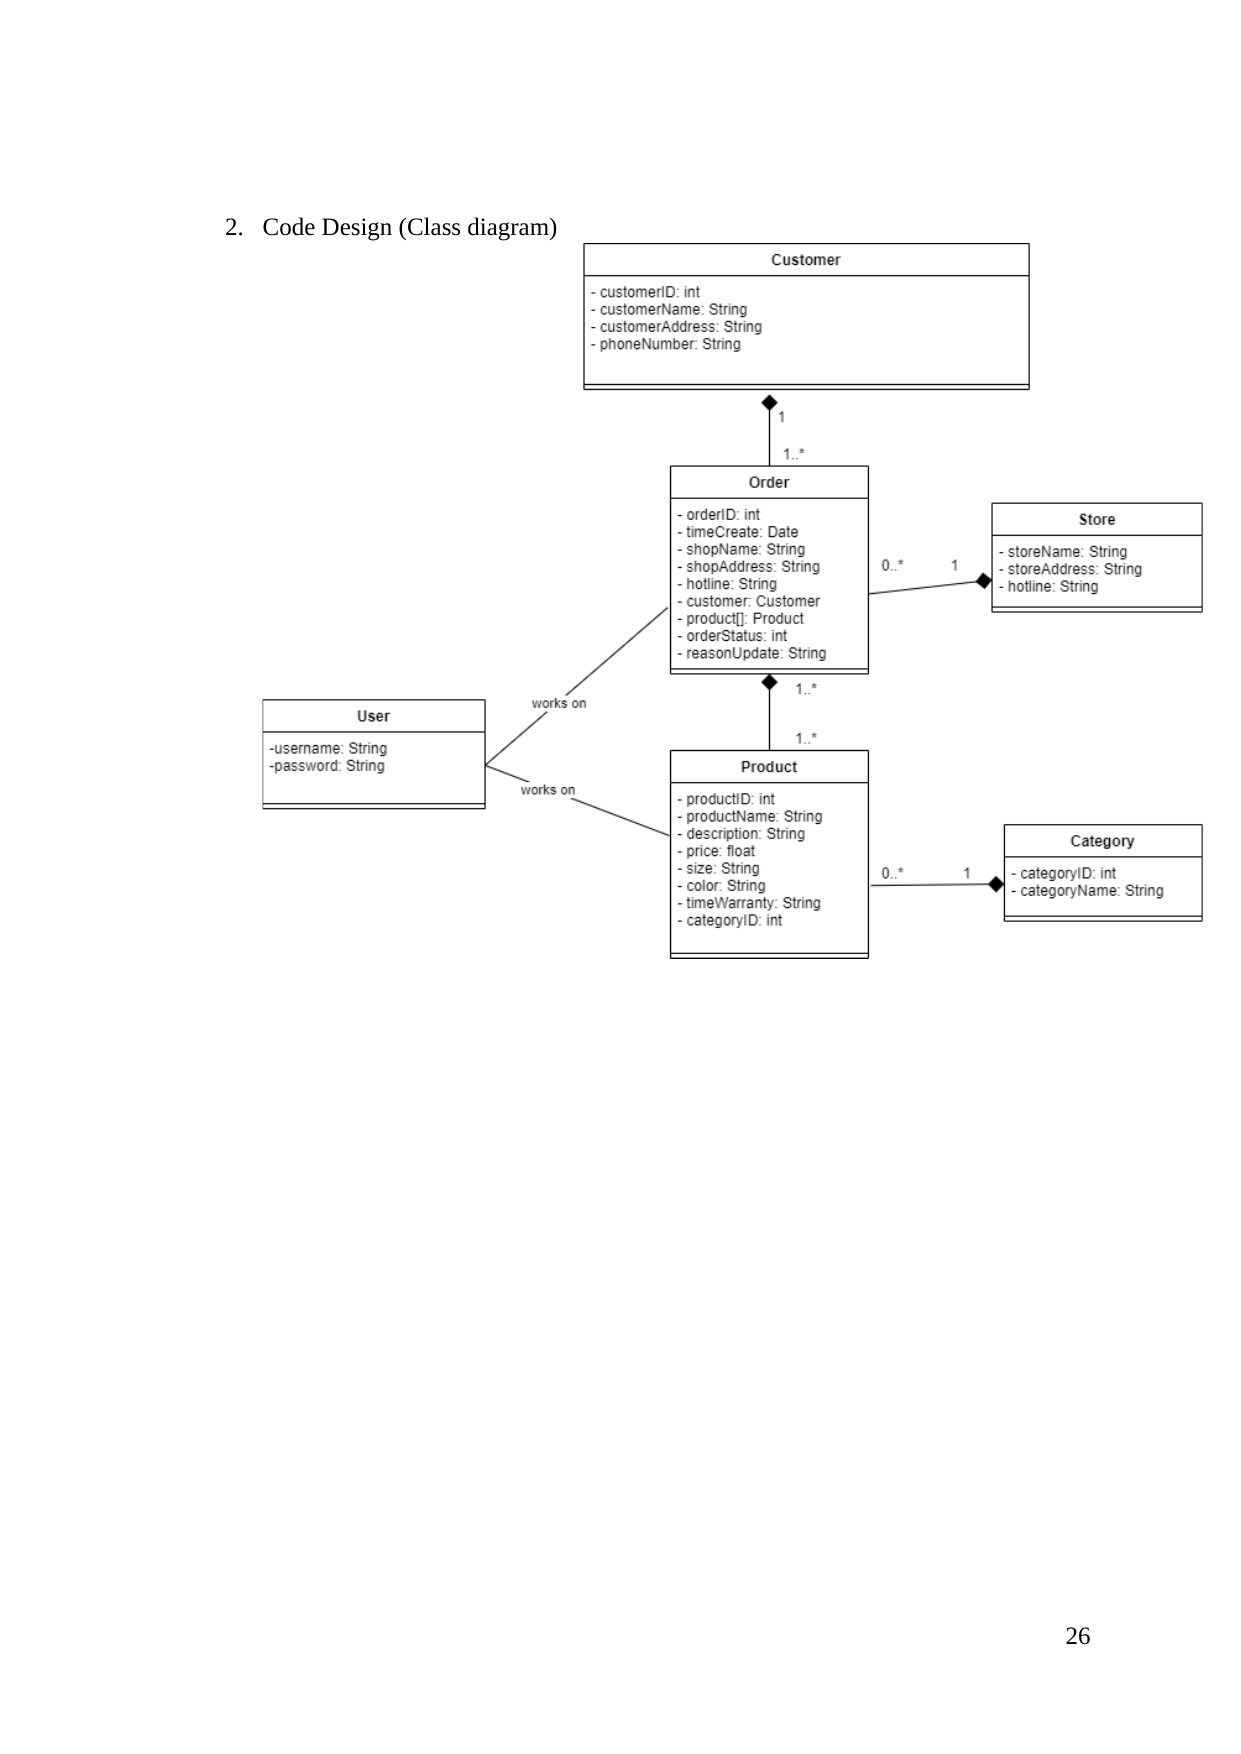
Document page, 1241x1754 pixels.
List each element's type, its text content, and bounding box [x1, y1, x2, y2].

list Code Design (Class diagram) [225, 212, 1090, 241]
picture [262, 243, 1203, 959]
